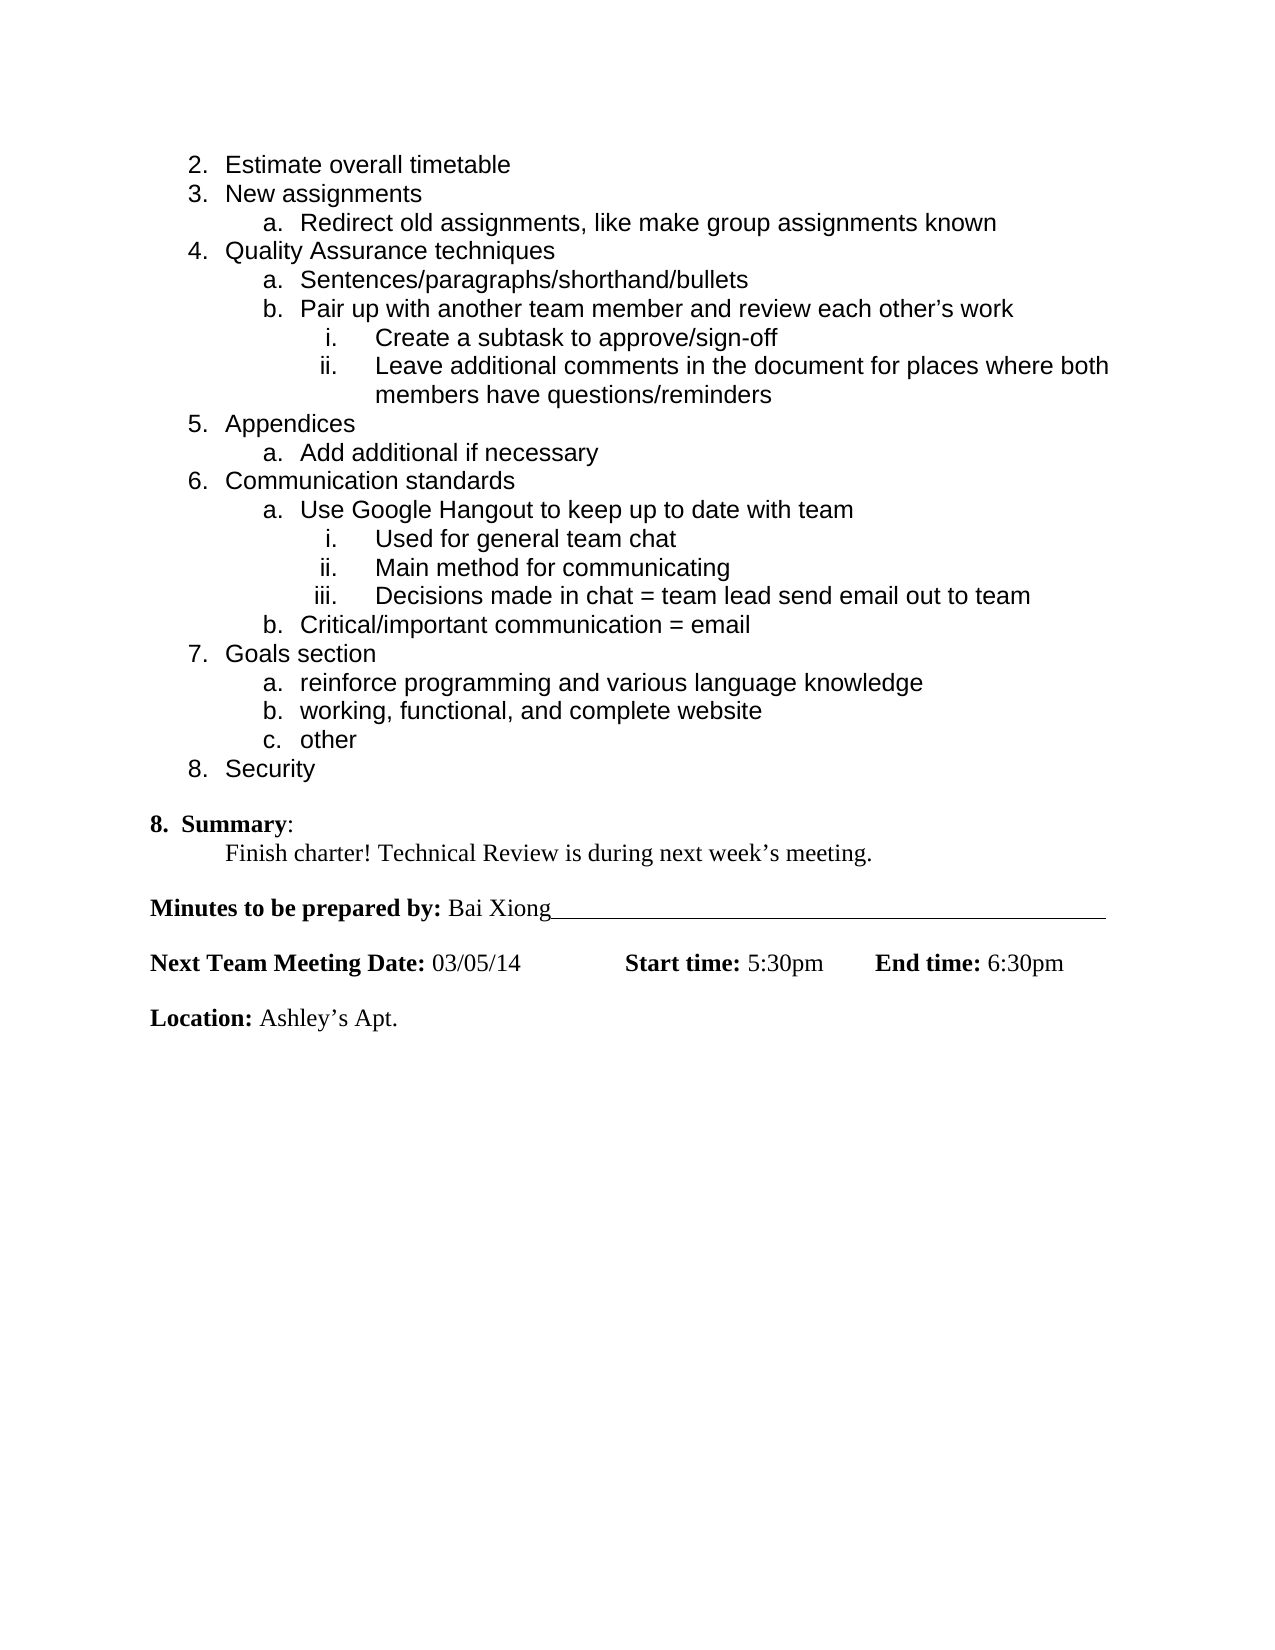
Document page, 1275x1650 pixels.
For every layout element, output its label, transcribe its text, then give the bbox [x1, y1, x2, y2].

table_header End time: 6:30pm [864, 948, 1114, 977]
list Goals section [188, 639, 1125, 667]
list Add additional if necessary [263, 437, 1125, 466]
list Sentences/paragraphs/shorthand/bullets [263, 265, 1125, 294]
list Quality Assurance techniques [188, 236, 1125, 265]
table_header Next Team Meeting Date: 03/05/14 [139, 948, 614, 977]
list Decisions made in chat = team lead send email out to team [338, 581, 1125, 610]
text Location: Ashley’s Apt. [150, 1003, 1125, 1032]
table_header Start time: 5:30pm [614, 948, 864, 977]
list Leave additional comments in the document for places where both members have questions/reminders [338, 351, 1125, 409]
list Security [188, 754, 1125, 782]
list Appendices [188, 409, 1125, 437]
list Critical/important communication = email [263, 610, 1125, 639]
list Communication standards [188, 466, 1125, 495]
list Use Google Hangout to keep up to date with team [263, 495, 1125, 524]
text Finish charter! Technical Review is during next week’s meeting. [150, 838, 1125, 866]
list New assignments [188, 179, 1125, 207]
text 8. Summary: [150, 809, 1125, 838]
list Create a subtask to approve/sign-off [338, 322, 1125, 351]
text Minutes to be prepared by: Bai Xiong [150, 893, 1125, 921]
list Pair up with another team member and review each other’s work [263, 294, 1125, 322]
list working, functional, and complete website [263, 696, 1125, 725]
list Redirect old assignments, like make group assignments known [263, 207, 1125, 236]
list Estimate overall timetable [188, 150, 1125, 179]
list Main method for communicating [338, 552, 1125, 581]
list reinforce programming and various language knowledge [263, 667, 1125, 696]
list Used for general team chat [338, 524, 1125, 552]
list other [263, 725, 1125, 754]
